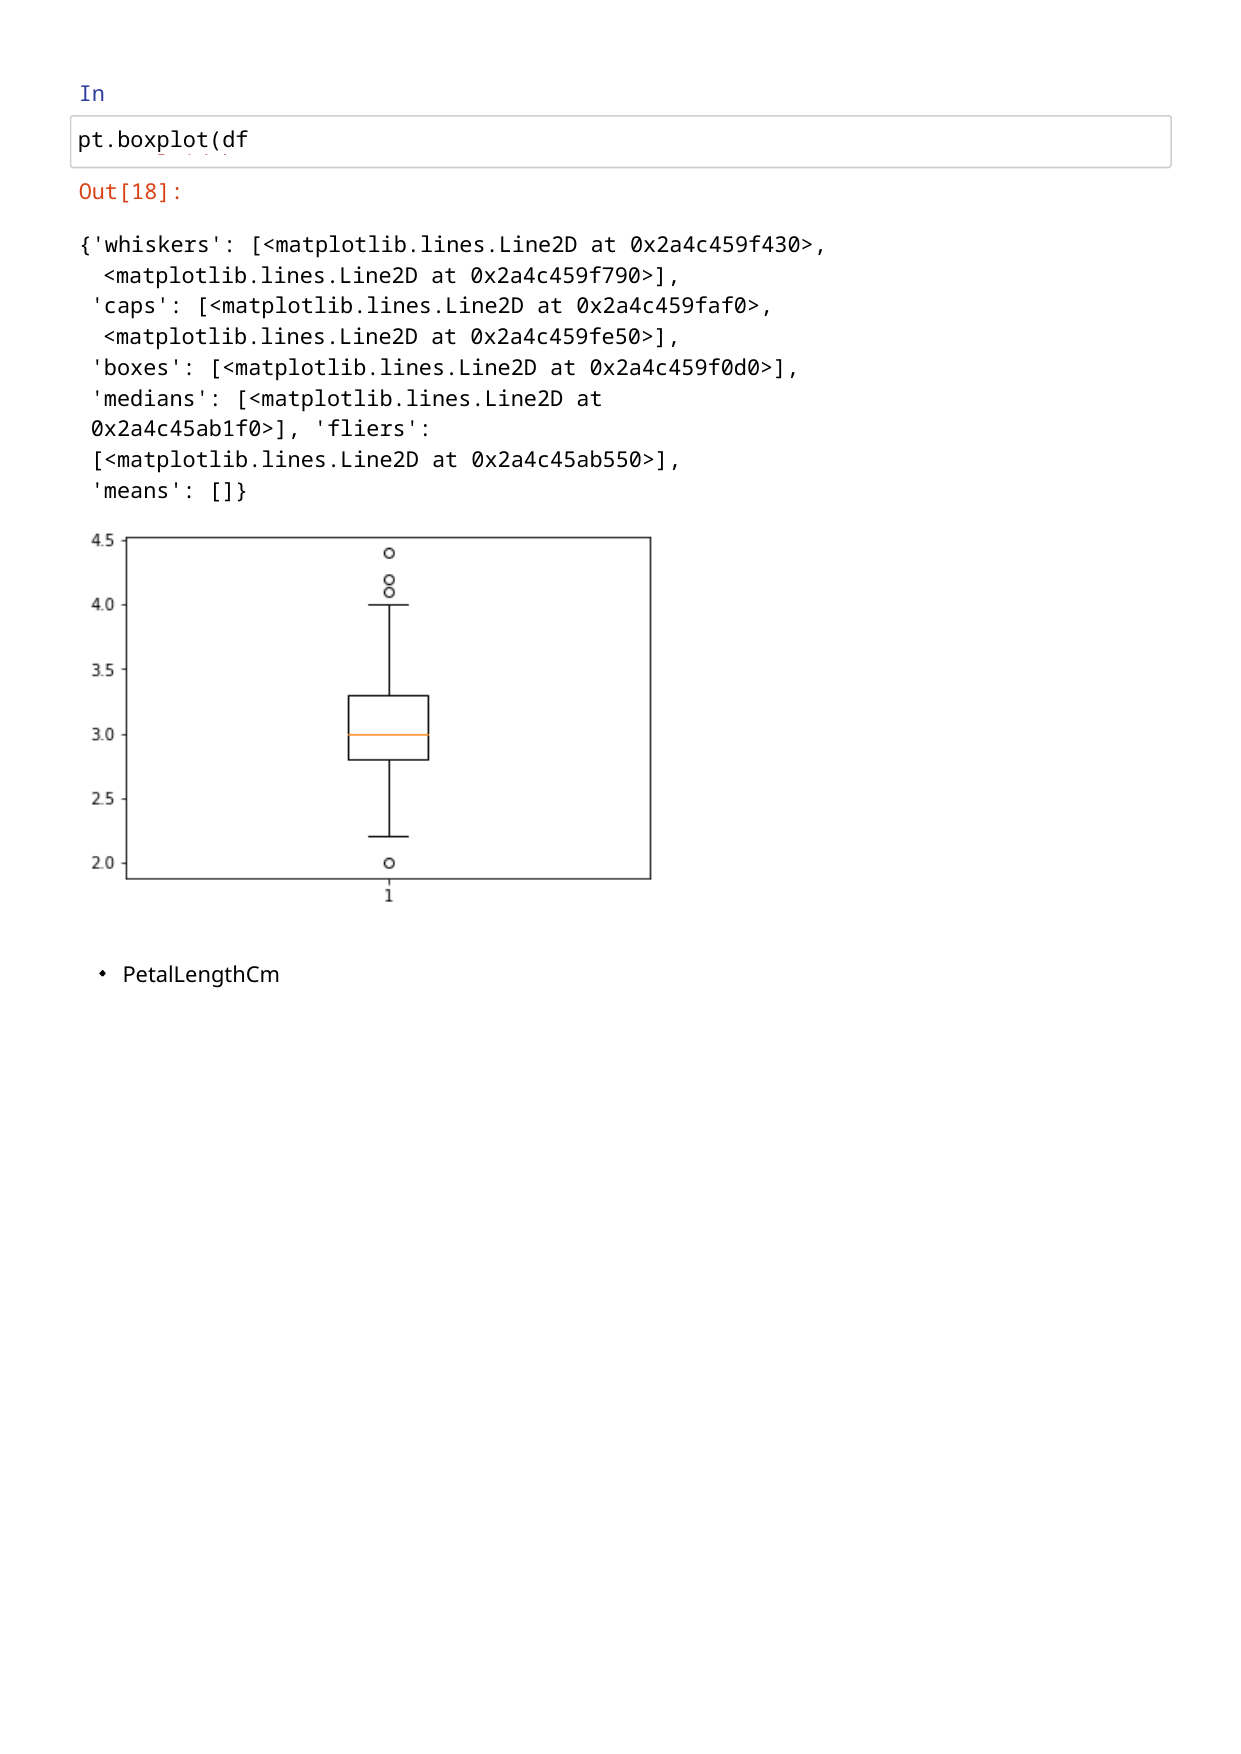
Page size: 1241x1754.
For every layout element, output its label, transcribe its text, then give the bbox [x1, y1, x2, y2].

picture [79, 523, 661, 916]
text <matplotlib.lines.Line2D at 0x2a4c459fe50>], [103, 321, 1184, 351]
text {'whiskers': [<matplotlib.lines.Line2D at 0x2a4c459f430>, [78, 229, 1184, 259]
text 'medians': [<matplotlib.lines.Line2D at 0x2a4c45ab1f0>], 'fliers': [<matplotlib.lines.Line2D at 0x2a4c45ab550>], 'means': []} [91, 383, 767, 504]
text <matplotlib.lines.Line2D at 0x2a4c459f790>], [103, 260, 1184, 289]
text PetalLengthCm [122, 959, 1184, 989]
text 'boxes': [<matplotlib.lines.Line2D at 0x2a4c459f0d0>], [91, 352, 1184, 382]
text 'caps': [<matplotlib.lines.Line2D at 0x2a4c459faf0>, [91, 290, 1184, 320]
text Out[18]: [78, 176, 1184, 206]
